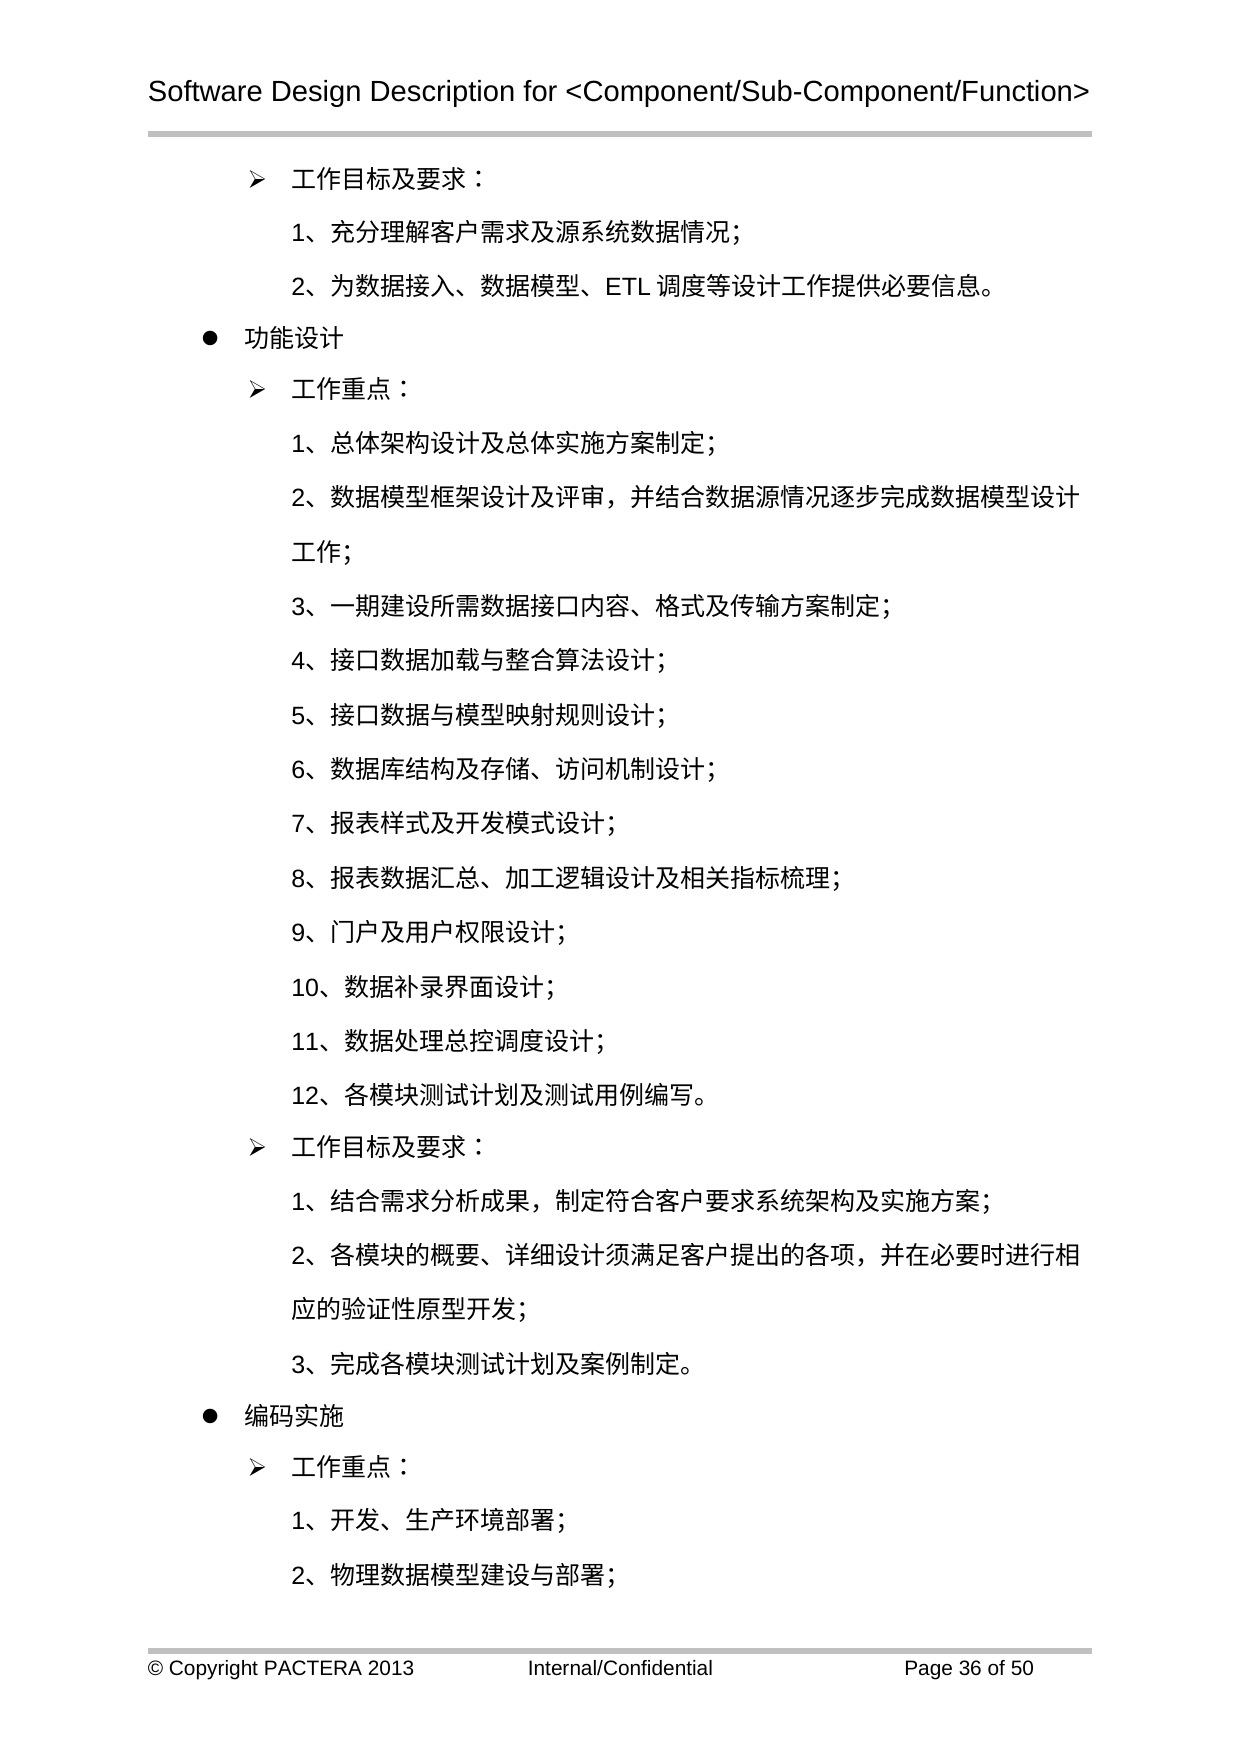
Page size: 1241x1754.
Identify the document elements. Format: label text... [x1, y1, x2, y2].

text 10、数据补录界面设计； [291, 967, 1092, 1003]
list 工作重点： [247, 372, 1092, 406]
text 5、接口数据与模型映射规则设计； [291, 695, 1092, 731]
list 工作重点： [247, 1450, 1092, 1484]
text 2、物理数据模型建设与部署； [291, 1555, 1092, 1591]
text 4、接口数据加载与整合算法设计； [291, 641, 1092, 677]
text 7、报表样式及开发模式设计； [291, 804, 1092, 840]
text 12、各模块测试计划及测试用例编写。 [291, 1076, 1092, 1112]
list 功能设计 [201, 321, 1092, 355]
text 2、为数据接入、数据模型、ETL调度等设计工作提供必要信息。 [291, 267, 1092, 303]
text 1、结合需求分析成果，制定符合客户要求系统架构及实施方案； [291, 1181, 1092, 1217]
text 1、总体架构设计及总体实施方案制定； [291, 423, 1092, 459]
text 1、开发、生产环境部署； [291, 1501, 1092, 1537]
text 6、数据库结构及存储、访问机制设计； [291, 749, 1092, 786]
list 工作目标及要求： [247, 1130, 1092, 1164]
text 8、报表数据汇总、加工逻辑设计及相关指标梳理； [291, 858, 1092, 894]
text 2、数据模型框架设计及评审，并结合数据源情况逐步完成数据模型设计工作； [291, 478, 1092, 568]
text 11、数据处理总控调度设计； [291, 1021, 1092, 1058]
text 3、一期建设所需数据接口内容、格式及传输方案制定； [291, 586, 1092, 623]
text 2、各模块的概要、详细设计须满足客户提出的各项，并在必要时进行相应的验证性原型开发； [291, 1236, 1092, 1326]
text 1、充分理解客户需求及源系统数据情况； [291, 212, 1092, 249]
text 9、门户及用户权限设计； [291, 913, 1092, 949]
list 编码实施 [201, 1399, 1092, 1433]
text 3、完成各模块测试计划及案例制定。 [291, 1344, 1092, 1381]
list 工作目标及要求： [247, 161, 1092, 195]
